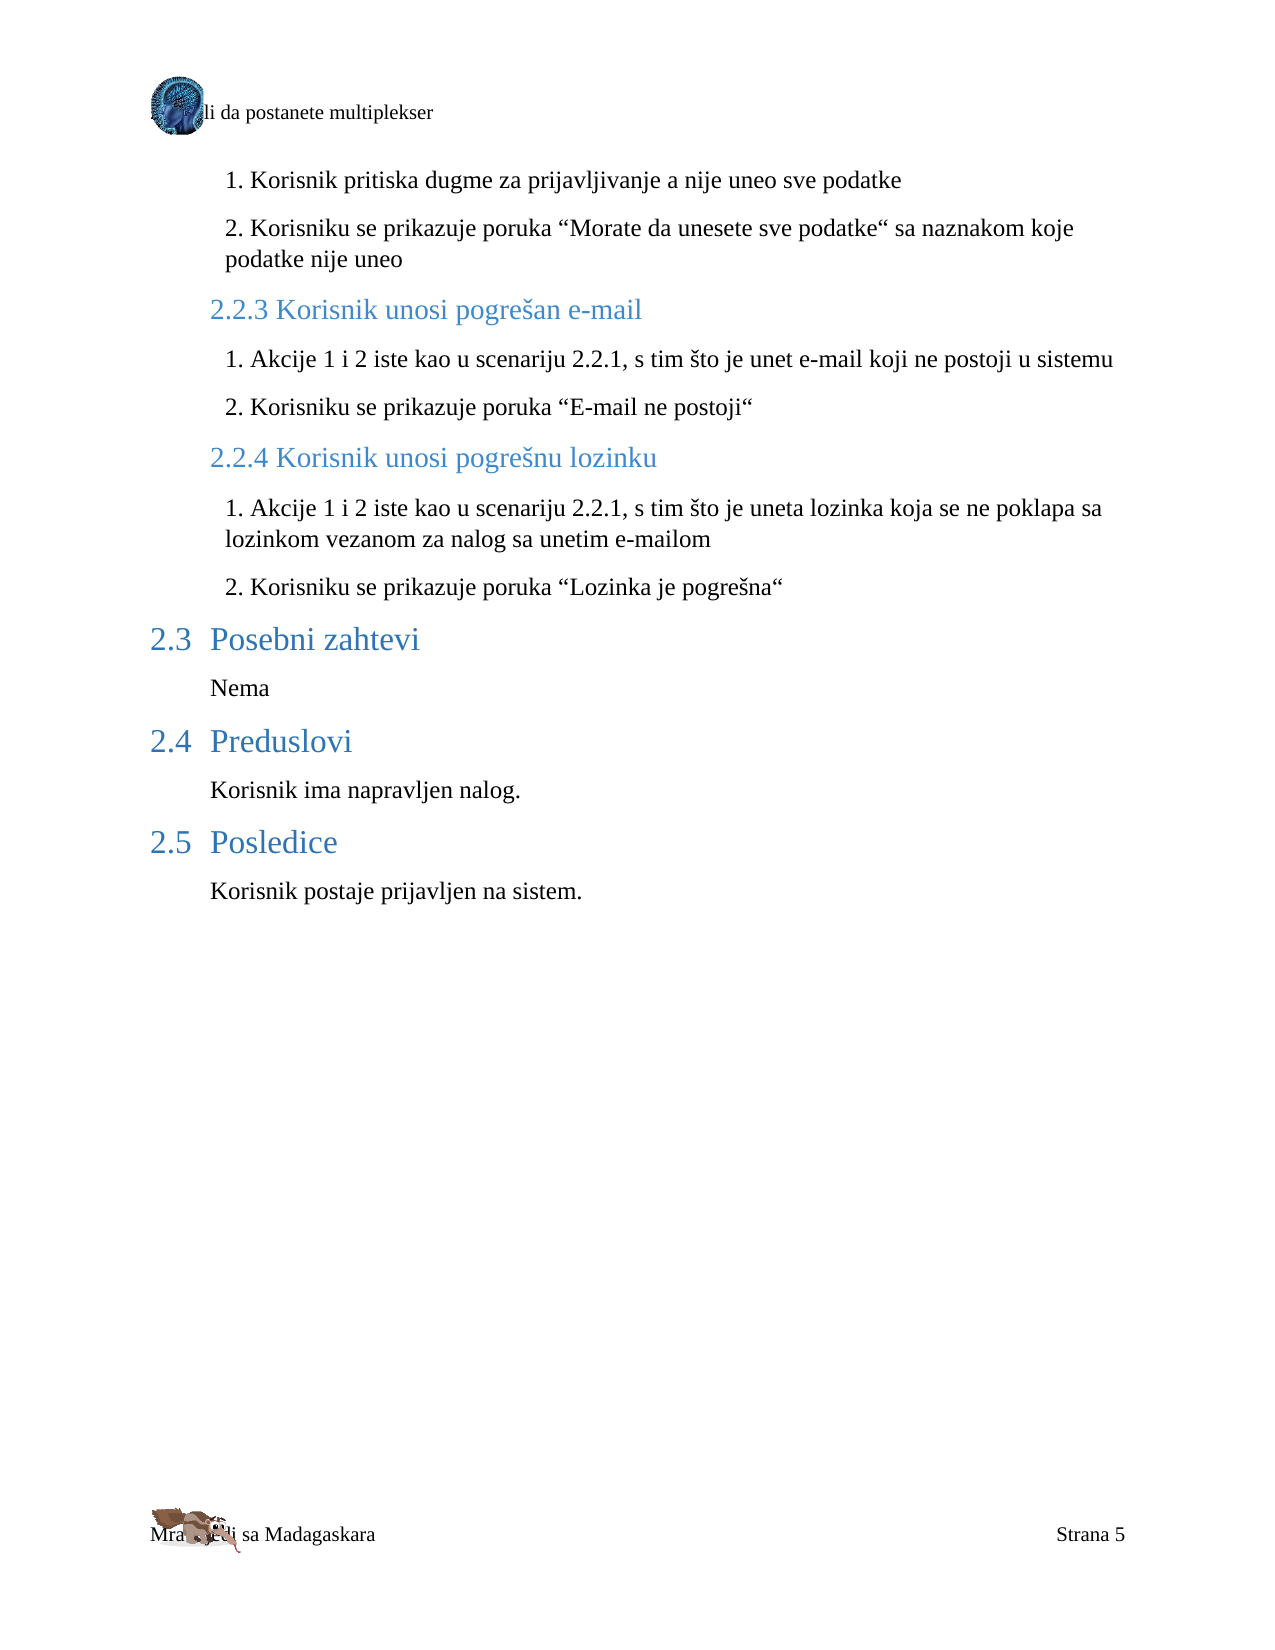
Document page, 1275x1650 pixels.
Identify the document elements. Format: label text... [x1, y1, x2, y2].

text 2.2.4 Korisnik unosi pogrešnu lozinku [150, 440, 1125, 473]
text 1. Akcije 1 i 2 iste kao u scenariju 2.2.1, s tim što je unet e-mail koji ne postoji u sistemu [225, 344, 1125, 373]
text 1. Korisnik pritiska dugme za prijavljivanje a nije uneo sve podatke [225, 165, 1125, 194]
text 2. Korisniku se prikazuje poruka “Morate da unesete sve podatke“ sa naznakom koje podatke nije uneo [225, 213, 1125, 273]
text 2. Korisniku se prikazuje poruka “E-mail ne postoji“ [225, 392, 1125, 421]
picture [150, 76, 204, 133]
list Posebni zahtevi [150, 619, 1125, 658]
list Preduslovi [150, 721, 1125, 759]
text Korisnik ima napravljen nalog. [150, 775, 1125, 803]
text 2. Korisniku se prikazuje poruka “Lozinka je pogrešna“ [225, 572, 1125, 600]
picture [150, 1501, 241, 1555]
text 1. Akcije 1 i 2 iste kao u scenariju 2.2.1, s tim što je uneta lozinka koja se ne poklapa sa lozinkom vezanom za nalog sa unetim e-mailom [225, 493, 1125, 553]
list Posledice [150, 822, 1125, 861]
text Korisnik postaje prijavljen na sistem. [150, 876, 1125, 905]
text 2.2.3 Korisnik unosi pogrešan e-mail [150, 292, 1125, 325]
text Nema [150, 673, 1125, 702]
